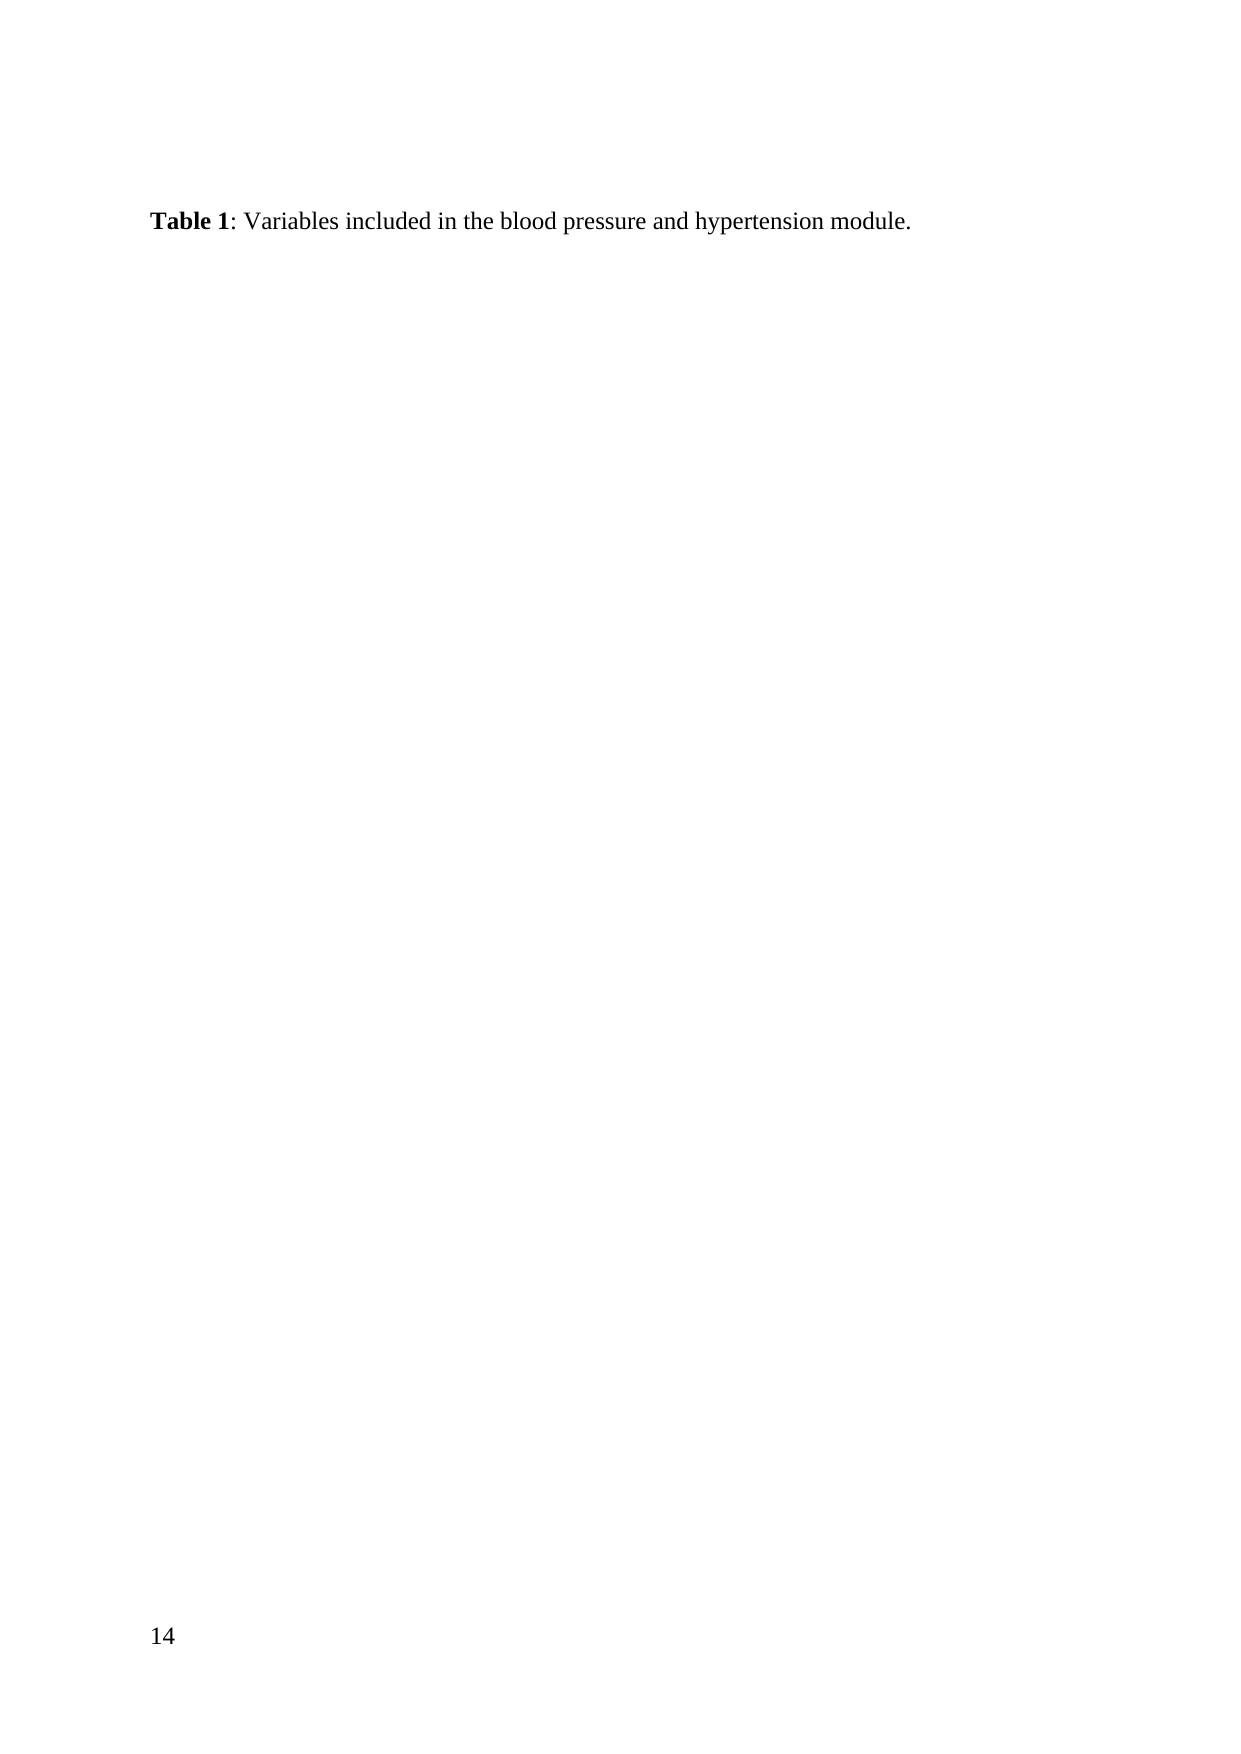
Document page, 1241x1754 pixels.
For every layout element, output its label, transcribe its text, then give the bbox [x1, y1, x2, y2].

text Table 1: Variables included in the blood pressure and hypertension module. [150, 206, 1165, 235]
